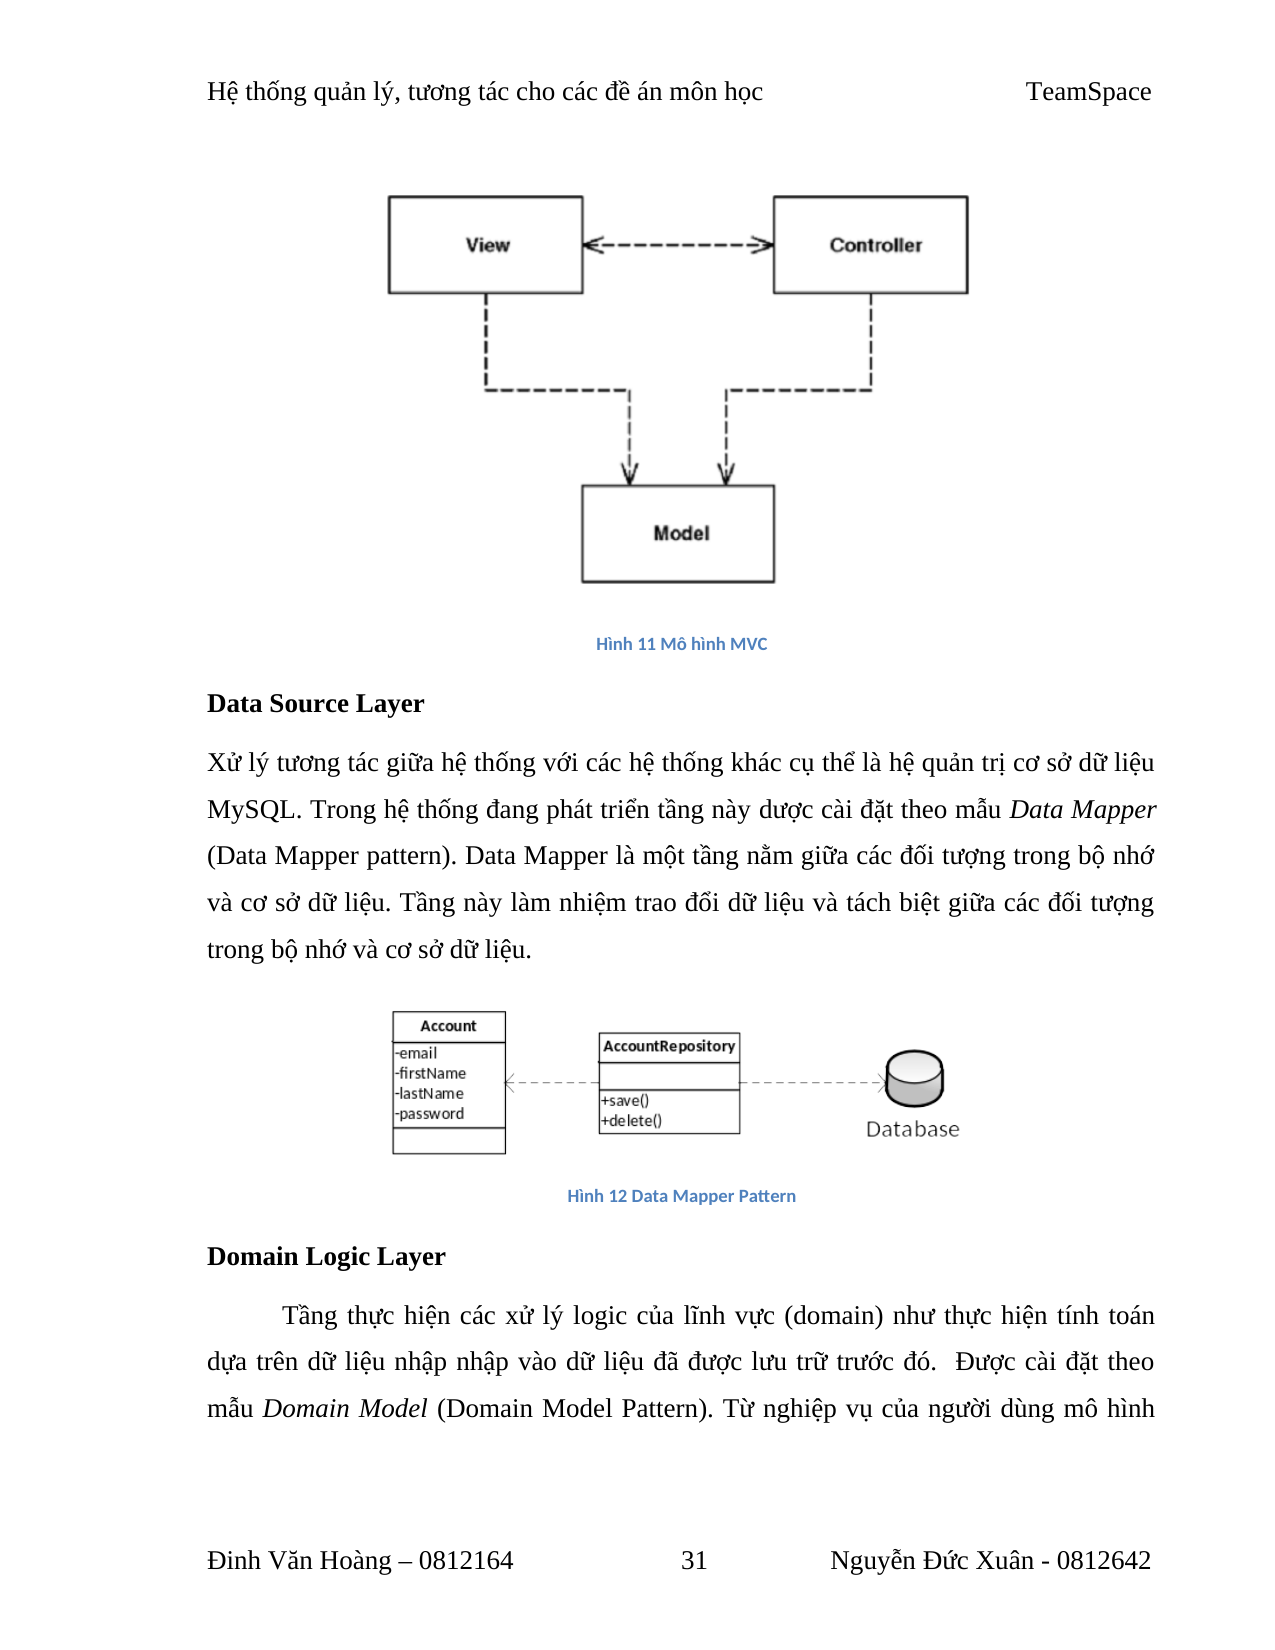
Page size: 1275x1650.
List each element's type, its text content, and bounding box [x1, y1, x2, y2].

text Hình 11 Mô hình MVC [207, 632, 1157, 655]
text Xử lý tương tác giữa hệ thống với các hệ thống khác cụ thể là hệ quản trị cơ sở dữ liệu MySQL. Trong hệ thống đang phát triển tầng này dược cài đặt theo mẫu Data Mapper (Data Mapper pattern). Data Mapper là một tầng nằm giữa các đối tượng trong bộ nhớ và cơ sở dữ liệu. Tầng này làm nhiệm trao đổi dữ liệu và tách biệt giữa các đối tượng trong bộ nhớ và cơ sở dữ liệu. [207, 746, 1157, 964]
text Data Source Layer [207, 687, 1157, 718]
picture [363, 177, 1000, 604]
text Domain Logic Layer [207, 1239, 1157, 1271]
text Hình 12 Data Mapper Pattern [207, 1184, 1157, 1207]
